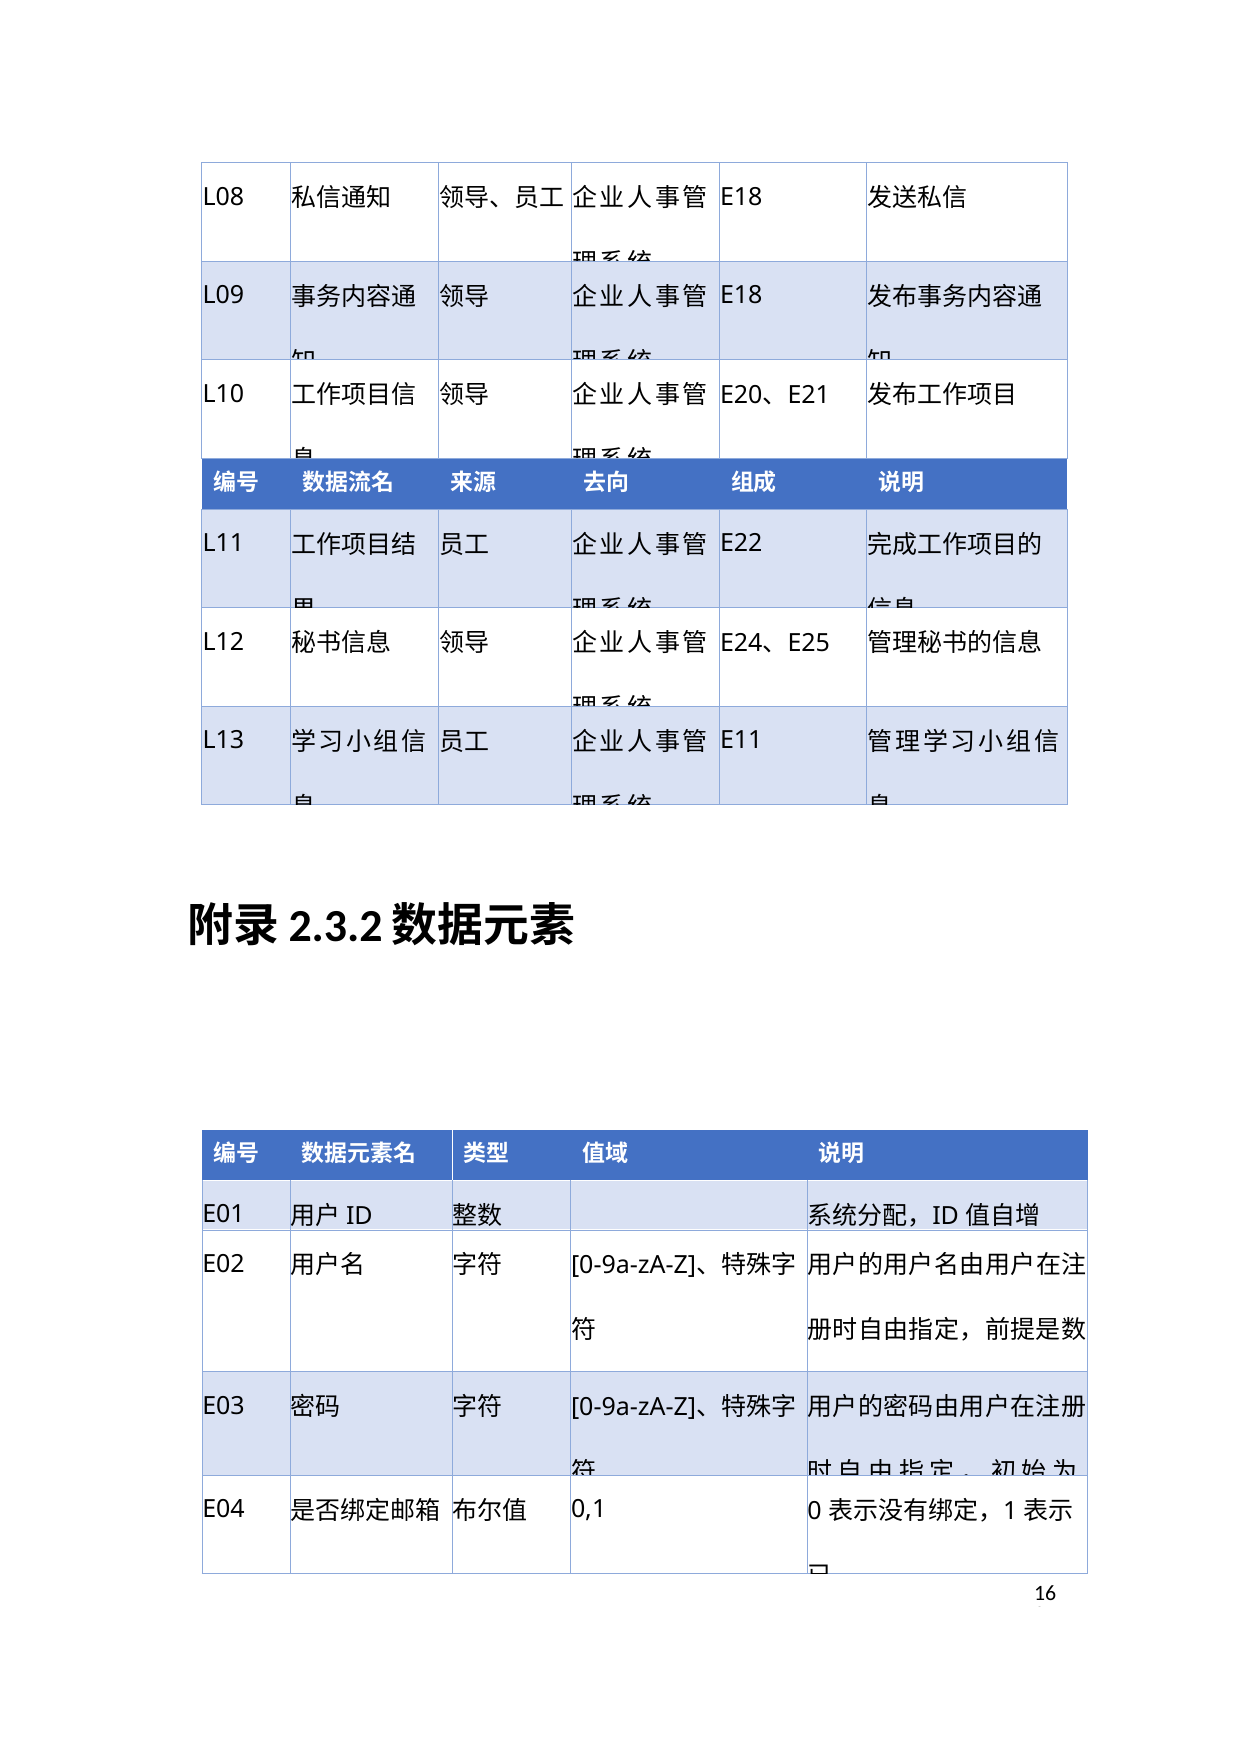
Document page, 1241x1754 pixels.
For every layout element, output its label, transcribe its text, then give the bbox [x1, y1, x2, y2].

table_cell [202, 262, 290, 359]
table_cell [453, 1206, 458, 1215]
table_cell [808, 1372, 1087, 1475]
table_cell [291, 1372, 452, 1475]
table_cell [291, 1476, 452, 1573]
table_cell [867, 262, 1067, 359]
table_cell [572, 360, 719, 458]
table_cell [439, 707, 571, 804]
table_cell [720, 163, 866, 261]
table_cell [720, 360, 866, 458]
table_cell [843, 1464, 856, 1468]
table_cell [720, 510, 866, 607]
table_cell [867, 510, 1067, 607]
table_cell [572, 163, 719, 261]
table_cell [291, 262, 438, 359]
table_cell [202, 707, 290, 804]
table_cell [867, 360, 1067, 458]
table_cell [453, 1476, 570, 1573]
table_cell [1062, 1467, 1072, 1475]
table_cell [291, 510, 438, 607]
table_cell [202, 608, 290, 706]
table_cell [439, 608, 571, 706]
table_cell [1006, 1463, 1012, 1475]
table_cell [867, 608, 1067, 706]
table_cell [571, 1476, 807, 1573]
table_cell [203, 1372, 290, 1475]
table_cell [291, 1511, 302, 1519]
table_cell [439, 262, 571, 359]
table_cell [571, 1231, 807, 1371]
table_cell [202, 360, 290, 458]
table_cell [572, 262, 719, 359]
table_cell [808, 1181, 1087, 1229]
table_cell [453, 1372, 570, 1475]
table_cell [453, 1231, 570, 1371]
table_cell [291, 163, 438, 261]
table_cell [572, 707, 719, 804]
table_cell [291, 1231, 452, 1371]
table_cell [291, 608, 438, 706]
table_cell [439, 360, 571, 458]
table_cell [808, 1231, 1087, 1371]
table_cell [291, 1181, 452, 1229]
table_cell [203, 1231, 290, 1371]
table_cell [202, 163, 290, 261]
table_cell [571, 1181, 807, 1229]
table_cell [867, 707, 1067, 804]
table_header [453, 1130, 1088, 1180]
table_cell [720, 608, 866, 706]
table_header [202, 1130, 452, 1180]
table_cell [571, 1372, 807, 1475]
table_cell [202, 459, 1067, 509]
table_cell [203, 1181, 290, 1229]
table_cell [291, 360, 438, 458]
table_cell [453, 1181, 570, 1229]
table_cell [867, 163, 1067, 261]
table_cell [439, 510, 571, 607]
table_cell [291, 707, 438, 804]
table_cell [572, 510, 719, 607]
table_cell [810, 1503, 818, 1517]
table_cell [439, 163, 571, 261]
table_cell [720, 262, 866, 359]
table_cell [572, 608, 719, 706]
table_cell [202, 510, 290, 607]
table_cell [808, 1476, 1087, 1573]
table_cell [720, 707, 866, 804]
subtitle 附录2.3.2数据元素 [187, 873, 1053, 971]
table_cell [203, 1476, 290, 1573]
